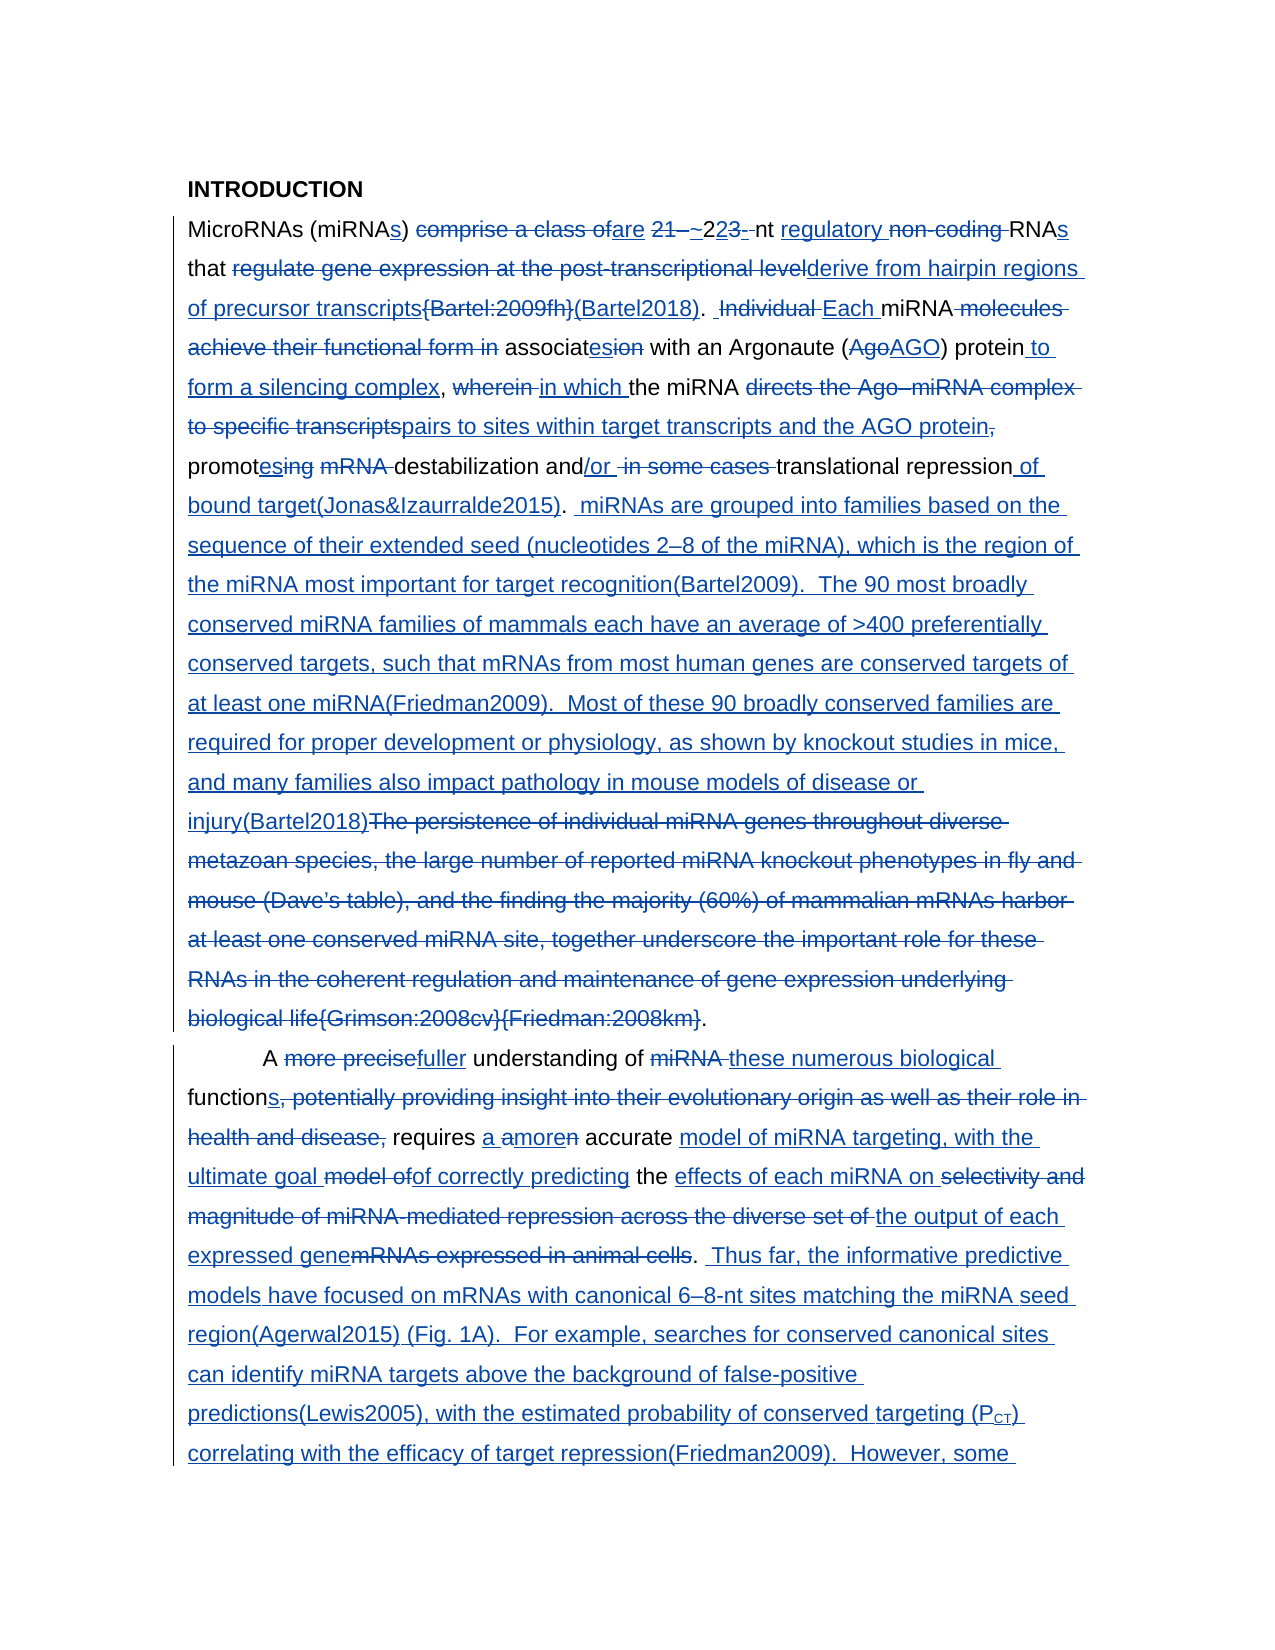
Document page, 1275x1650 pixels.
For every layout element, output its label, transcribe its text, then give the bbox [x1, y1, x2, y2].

text INTRODUCTION [187, 176, 1087, 203]
text MicroRNAs (miRNA) 2nt RNA that . miRNA associat with an Argonaute () protein, the miRNA promot destabilization andtranslational repression. . [187, 216, 1087, 1032]
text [187, 1045, 1087, 1466]
